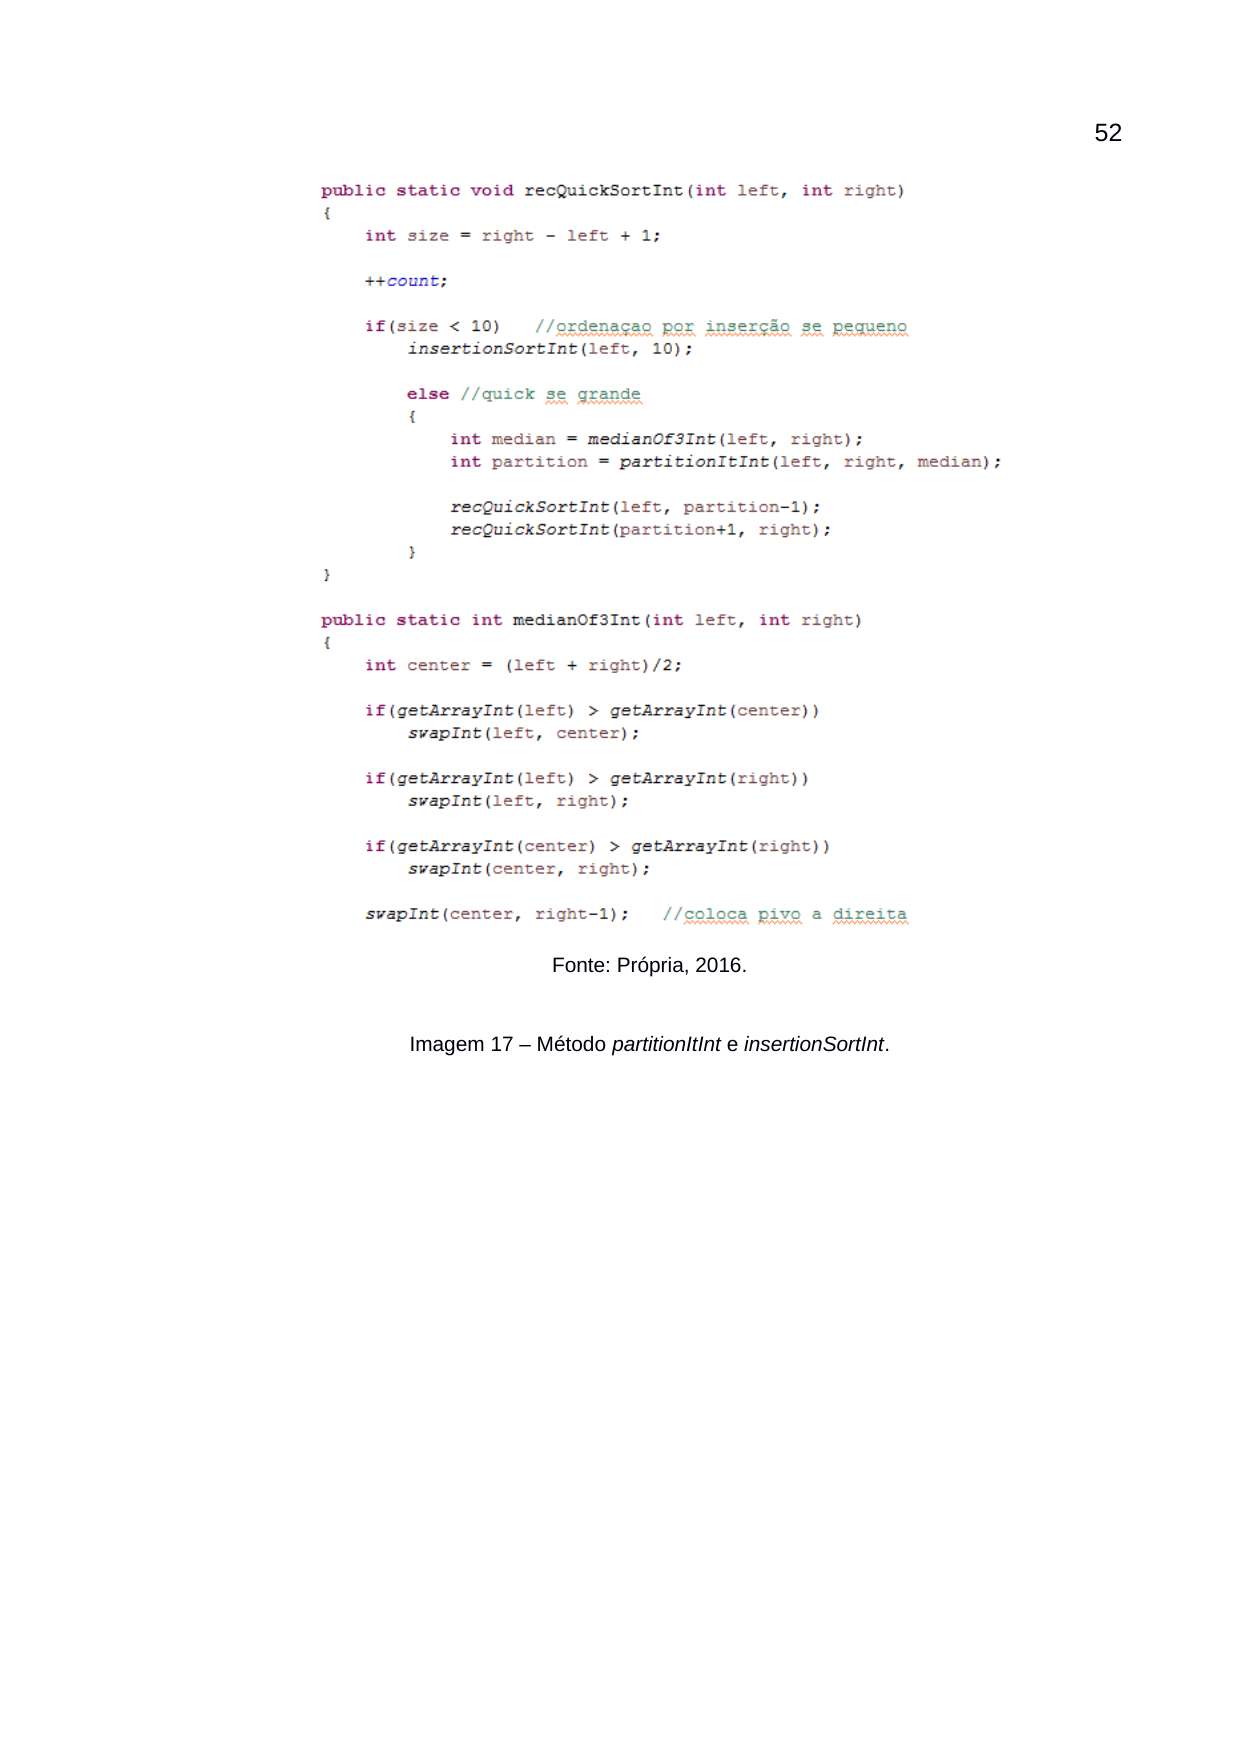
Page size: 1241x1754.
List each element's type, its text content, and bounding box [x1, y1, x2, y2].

picture [290, 177, 1009, 939]
text Imagem 17 – Método partitionItInt e insertionSortInt. [177, 1032, 1122, 1056]
text Fonte: Própria, 2016. [177, 953, 1122, 977]
